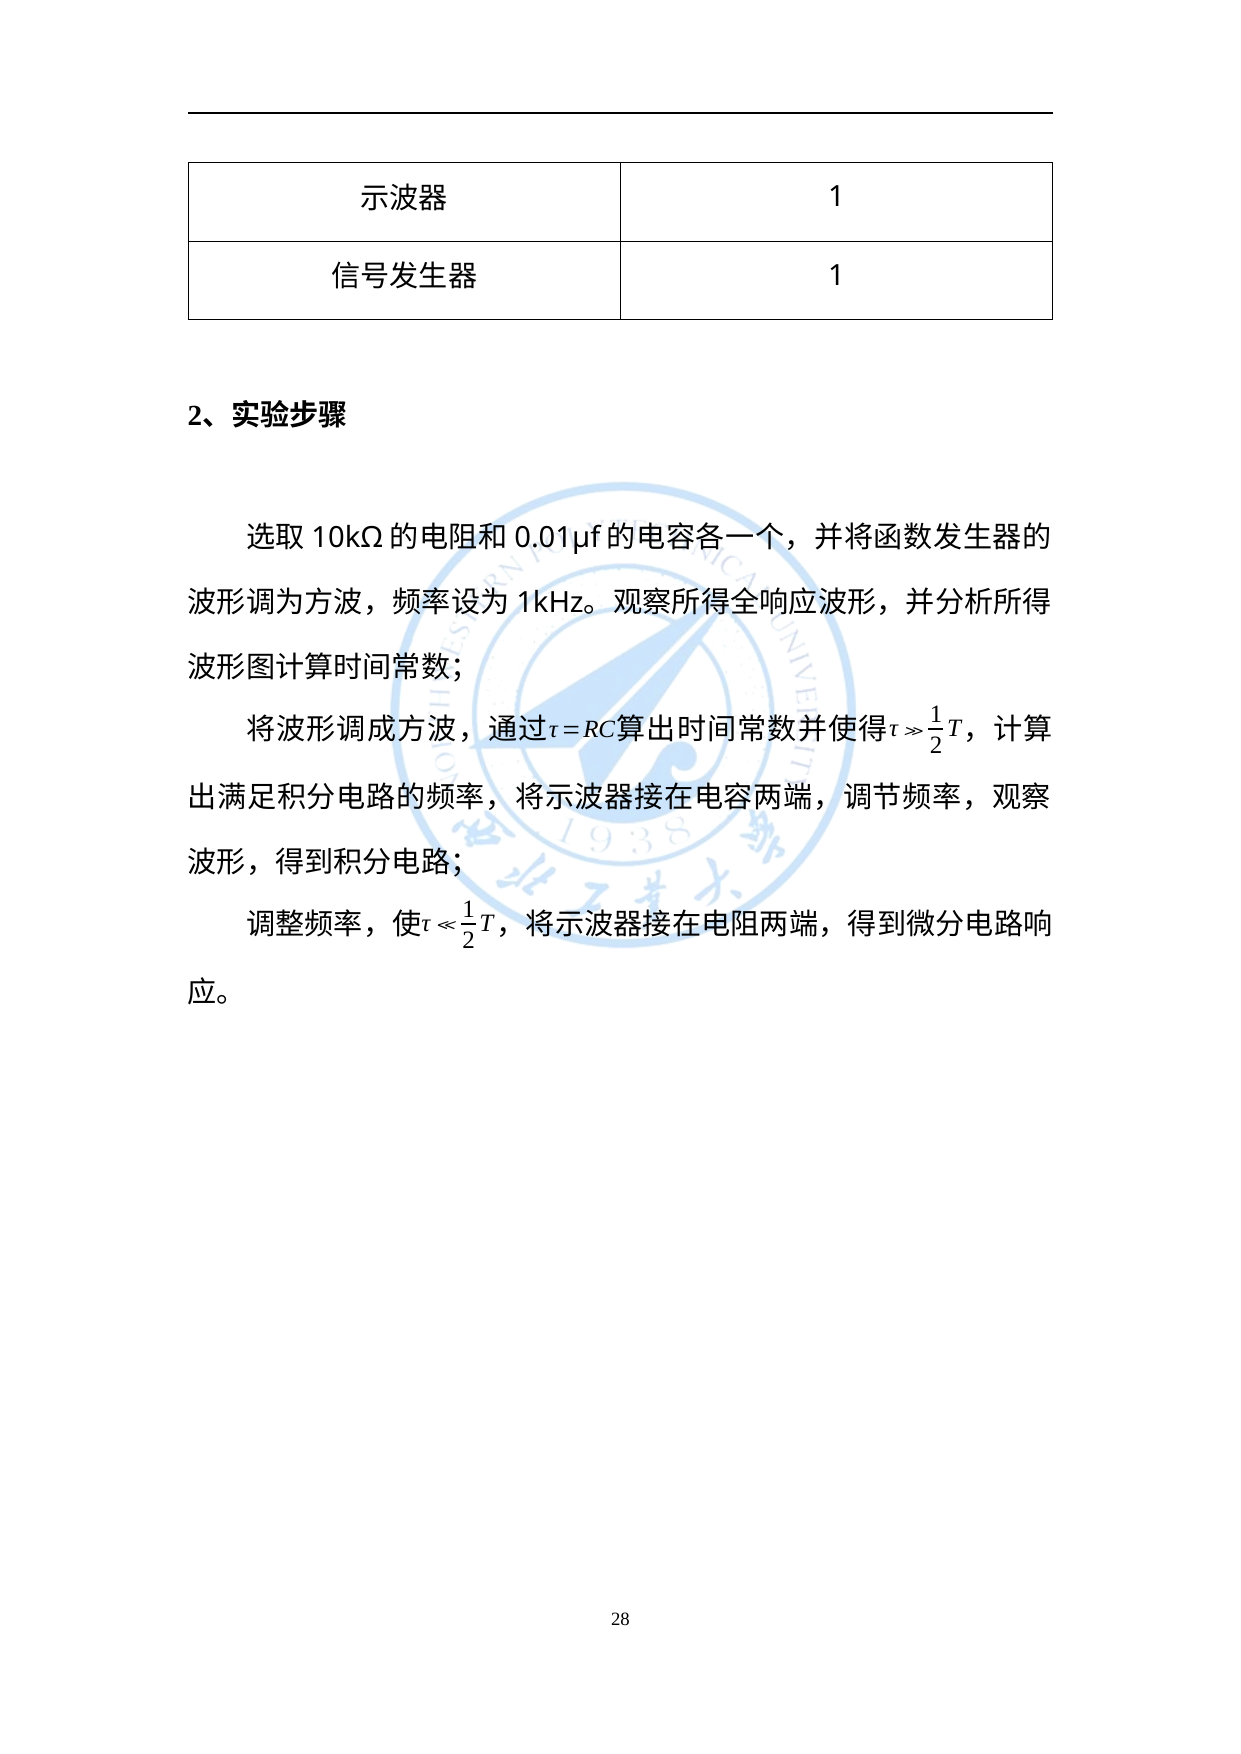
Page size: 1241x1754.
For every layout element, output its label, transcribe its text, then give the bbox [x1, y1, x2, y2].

text 选取10kΩ的电阻和0.01μf的电容各一个，并将函数发生器的波形调为方波，频率设为1kHz。观察所得全响应波形，并分析所得波形图计算时间常数； [187, 502, 1053, 697]
text 调整频率，使，将示波器接在电阻两端，得到微分电路响应。 [187, 892, 1053, 1022]
subtitle 实验步骤 [187, 380, 1053, 445]
table_cell 示波器 [189, 163, 620, 241]
text 将波形调成方波，通过算出时间常数并使得，计算出满足积分电路的频率，将示波器接在电容两端，调节频率，观察波形，得到积分电路； [187, 697, 1053, 892]
table_cell 1 [621, 242, 1052, 319]
table_cell 信号发生器 [189, 242, 620, 319]
table_cell 1 [621, 163, 1052, 241]
